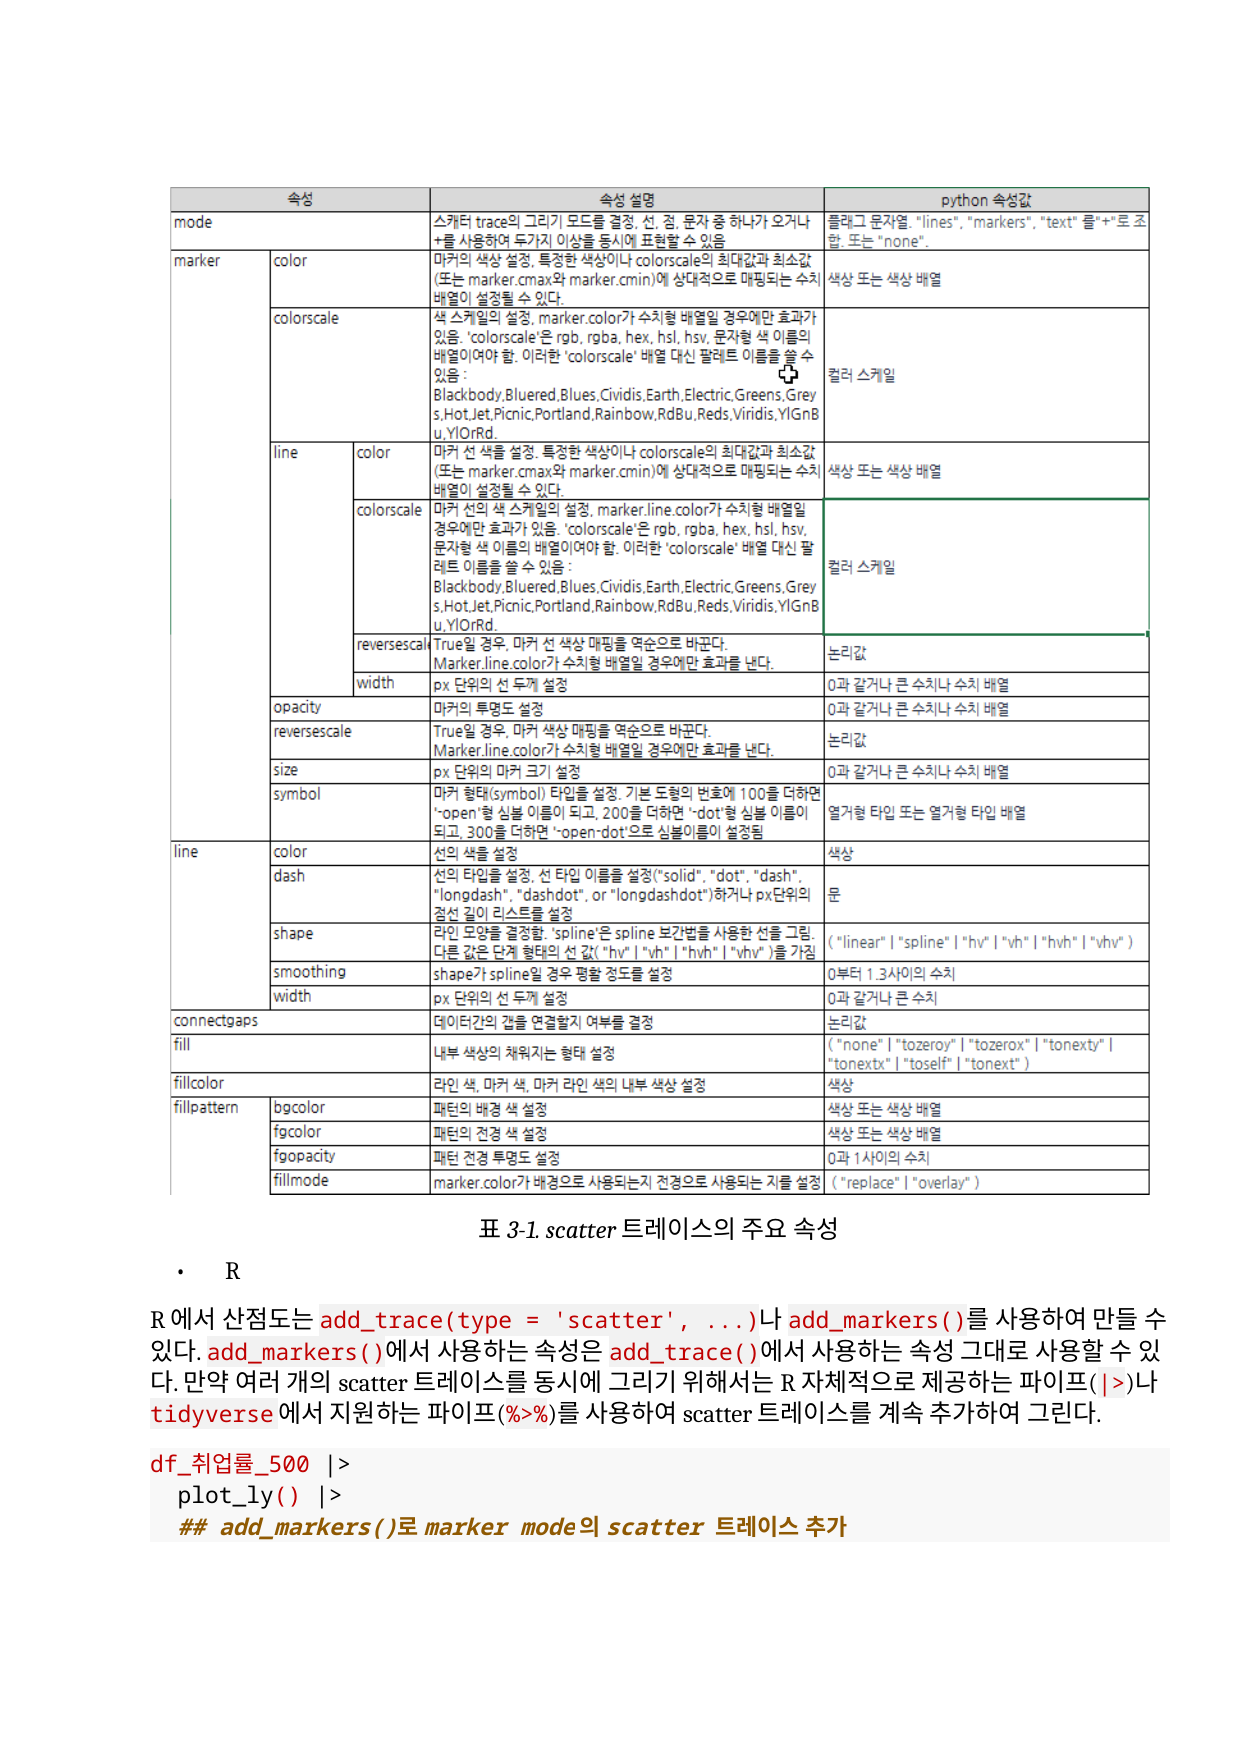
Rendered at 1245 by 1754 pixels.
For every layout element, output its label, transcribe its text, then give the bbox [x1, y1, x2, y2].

picture [170, 187, 1150, 1195]
text 표 3-1. scatter 트레이스의 주요 속성 [150, 1216, 1170, 1244]
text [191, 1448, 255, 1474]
list R [175, 1257, 1170, 1286]
text R에서 산점도는 add_trace(type = 'scatter', ...)나 add_markers()를 사용하여 만들 수 있다. add_markers()에서 사용하는 속성은 add_trace()에서 사용하는 속성 그대로 사용할 수 있다. 만약 여러 개의 scatter 트레이스를 동시에 그리기 위해서는 R 자체적으로 제공하는 파이프(|>)나 tidyverse에서 지원하는 파이프(%>%)를 사용하여 scatter 트레이스를 계속 추가하여 그린다. [150, 1304, 1170, 1429]
